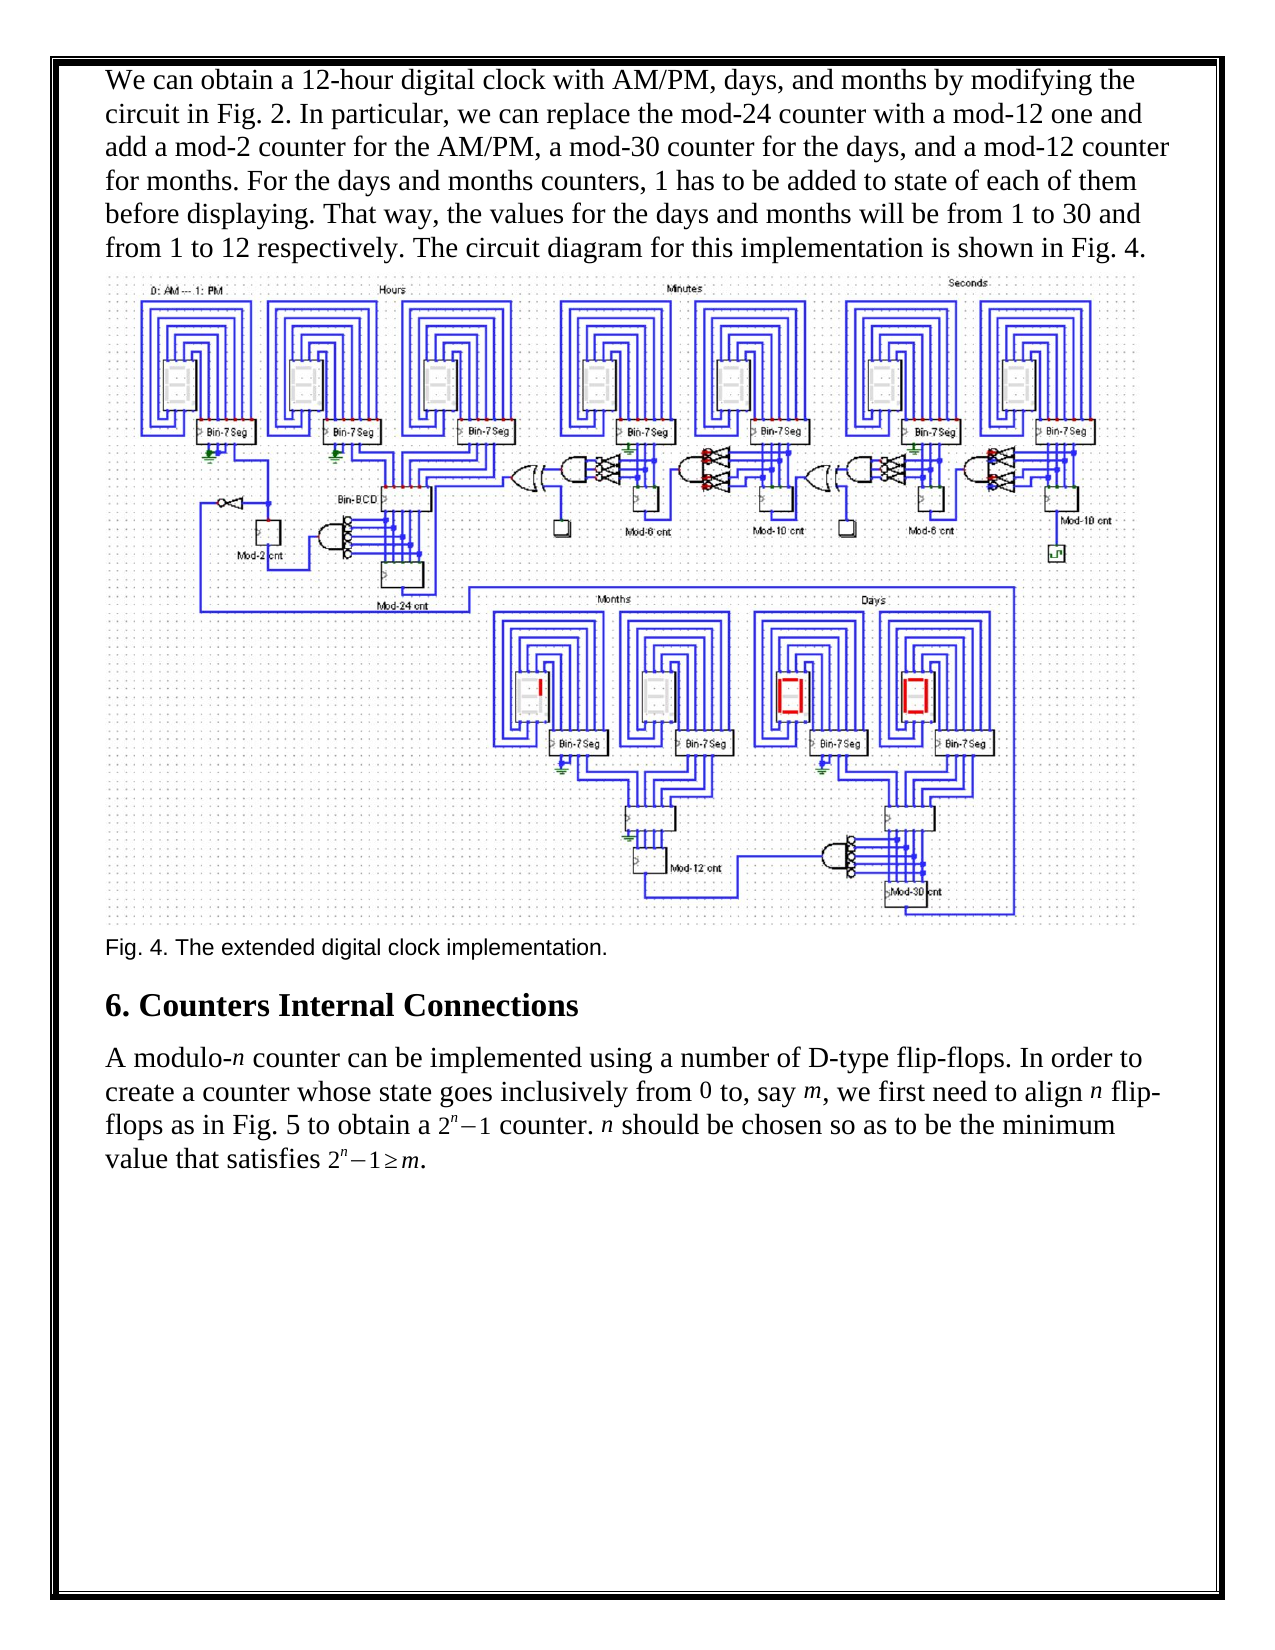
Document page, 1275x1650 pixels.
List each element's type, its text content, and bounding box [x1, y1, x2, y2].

text We can obtain a 12-hour digital clock with AM/PM, days, and months by modifying the circuit in Fig. 2. In particular, we can replace the mod-24 counter with a mod-12 one and add a mod-2 counter for the AM/PM, a mod-30 counter for the days, and a mod-12 counter for months. For the days and months counters, 1 has to be added to state of each of them before displaying. That way, the values for the days and months will be from 1 to 30 and from 1 to 12 respectively. The circuit diagram for this implementation is shown in Fig. 4. [105, 66, 1170, 264]
text 6. Counters Internal Connections [105, 985, 1170, 1023]
text A modulo- counter can be implemented using a number of D-type flip-flops. In order to create a counter whose state goes inclusively from to, say , we first need to align flip-flops as in Fig. 5 to obtain a counter. should be chosen so as to be the minimum value that satisfies . [105, 1040, 1170, 1174]
picture [105, 272, 1140, 926]
text Fig. 4. The extended digital clock implementation. [105, 934, 1170, 960]
